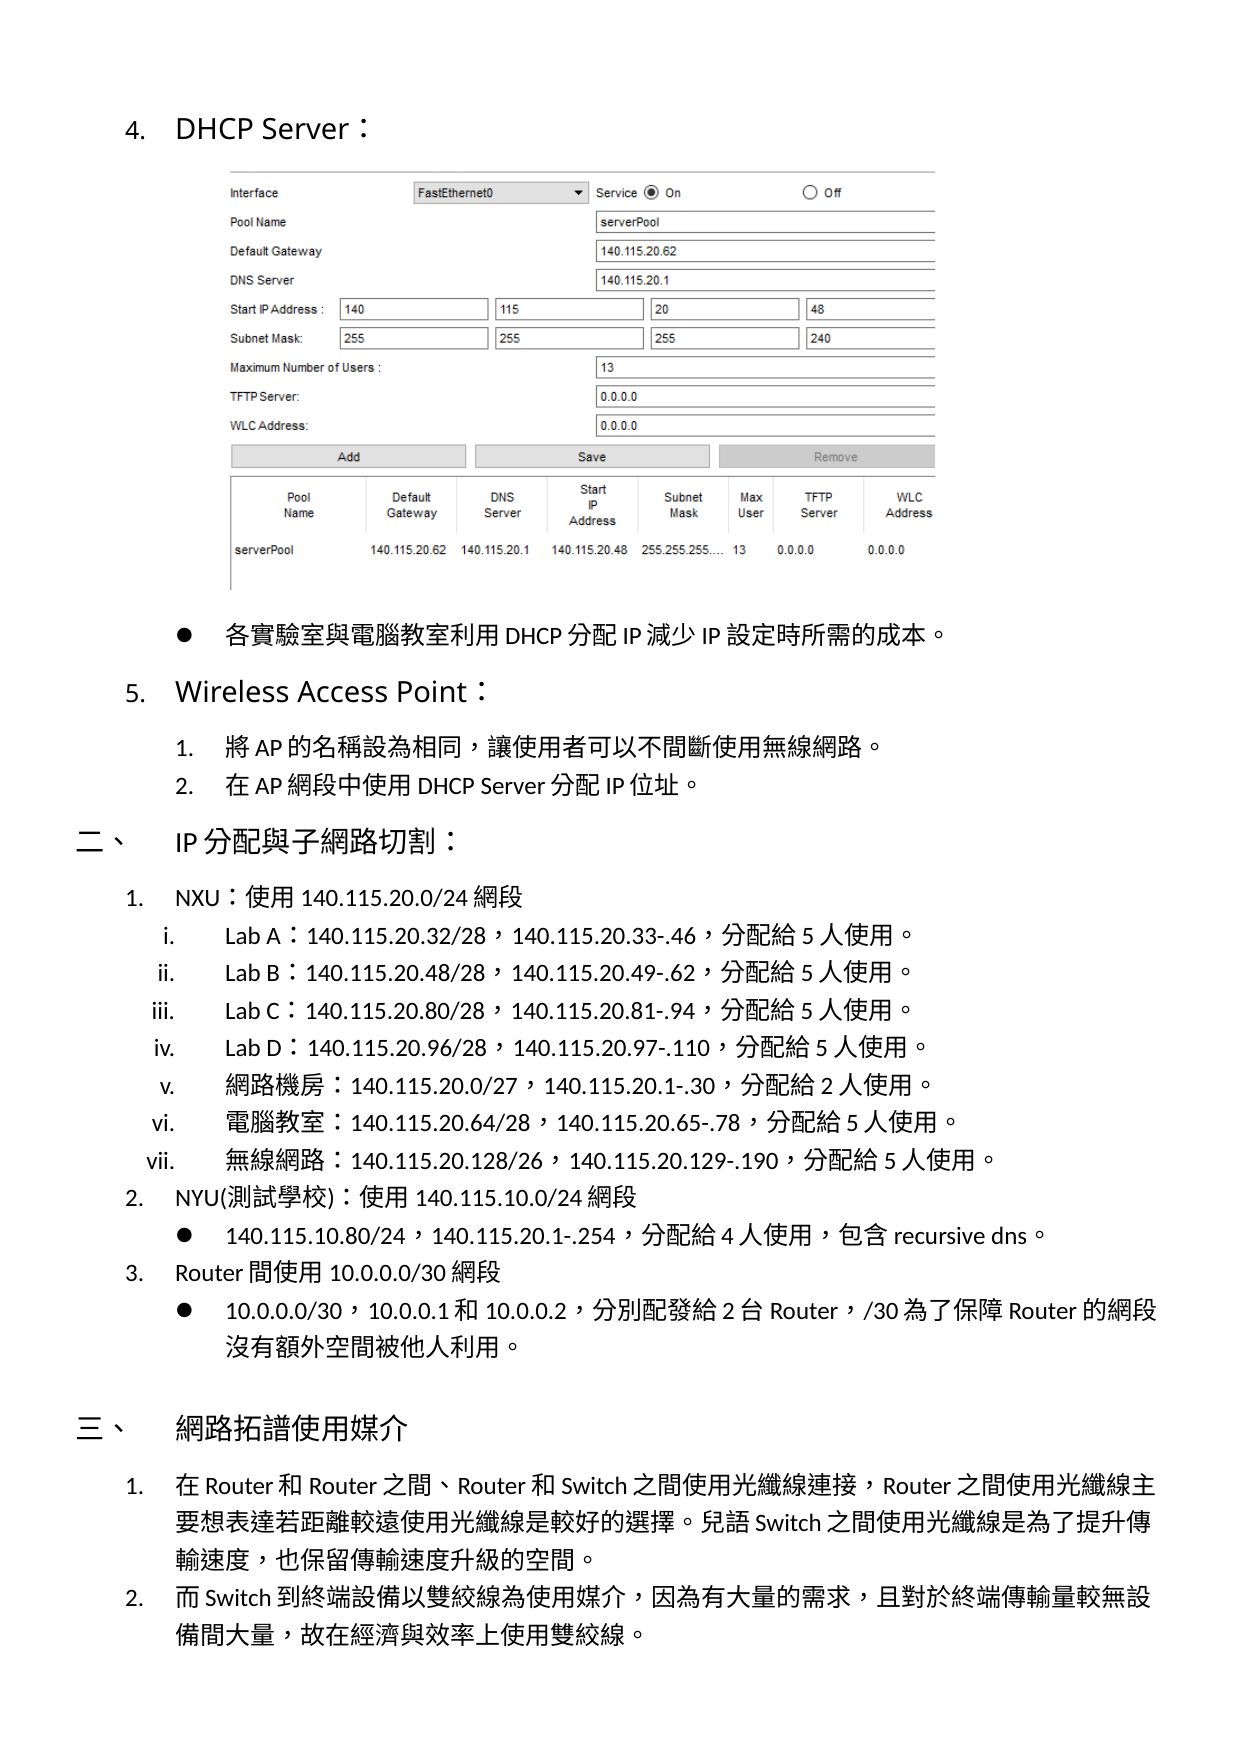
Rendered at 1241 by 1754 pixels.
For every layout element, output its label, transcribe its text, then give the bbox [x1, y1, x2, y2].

list Lab C：140.115.20.80/28，140.115.20.81-.94，分配給5人使用。 [175, 989, 1165, 1027]
list Wireless Access Point： [125, 652, 1165, 727]
list Lab A：140.115.20.32/28，140.115.20.33-.46，分配給5人使用。 [175, 914, 1165, 952]
list DHCP Server： [125, 89, 1165, 164]
list 網路機房：140.115.20.0/27，140.115.20.1-.30，分配給2人使用。 [175, 1064, 1165, 1102]
list 無線網路：140.115.20.128/26，140.115.20.129-.190，分配給5人使用。 [175, 1139, 1165, 1177]
list 在Router和Router之間、Router和Switch之間使用光纖線連接，Router之間使用光纖線主要想表達若距離較遠使用光纖線是較好的選擇。兒語Switch之間使用光纖線是為了提升傳輸速度，也保留傳輸速度升級的空間。 [125, 1464, 1165, 1577]
list 而Switch到終端設備以雙絞線為使用媒介，因為有大量的需求，且對於終端傳輸量較無設備間大量，故在經濟與效率上使用雙絞線。 [125, 1577, 1165, 1652]
list 在AP網段中使用DHCP Server分配IP位址。 [175, 764, 1165, 802]
list 將AP的名稱設為相同，讓使用者可以不間斷使用無線網路。 [175, 727, 1165, 764]
list Router間使用10.0.0.0/30網段 [125, 1252, 1165, 1289]
list 10.0.0.0/30，10.0.0.1和10.0.0.2，分別配發給2台Router，/30為了保障Router的網段沒有額外空間被他人利用。 [175, 1289, 1165, 1364]
list NYU(測試學校)：使用140.115.10.0/24網段 [125, 1177, 1165, 1214]
picture [228, 166, 936, 590]
list 網路拓譜使用媒介 [75, 1389, 1165, 1464]
list NXU：使用140.115.20.0/24網段 [125, 877, 1165, 914]
list Lab B：140.115.20.48/28，140.115.20.49-.62，分配給5人使用。 [175, 952, 1165, 989]
list Lab D：140.115.20.96/28，140.115.20.97-.110，分配給5人使用。 [175, 1027, 1165, 1064]
list 電腦教室：140.115.20.64/28，140.115.20.65-.78，分配給5人使用。 [175, 1102, 1165, 1139]
list IP分配與子網路切割： [75, 802, 1165, 877]
list 140.115.10.80/24，140.115.20.1-.254，分配給4人使用，包含recursive dns。 [175, 1214, 1165, 1252]
